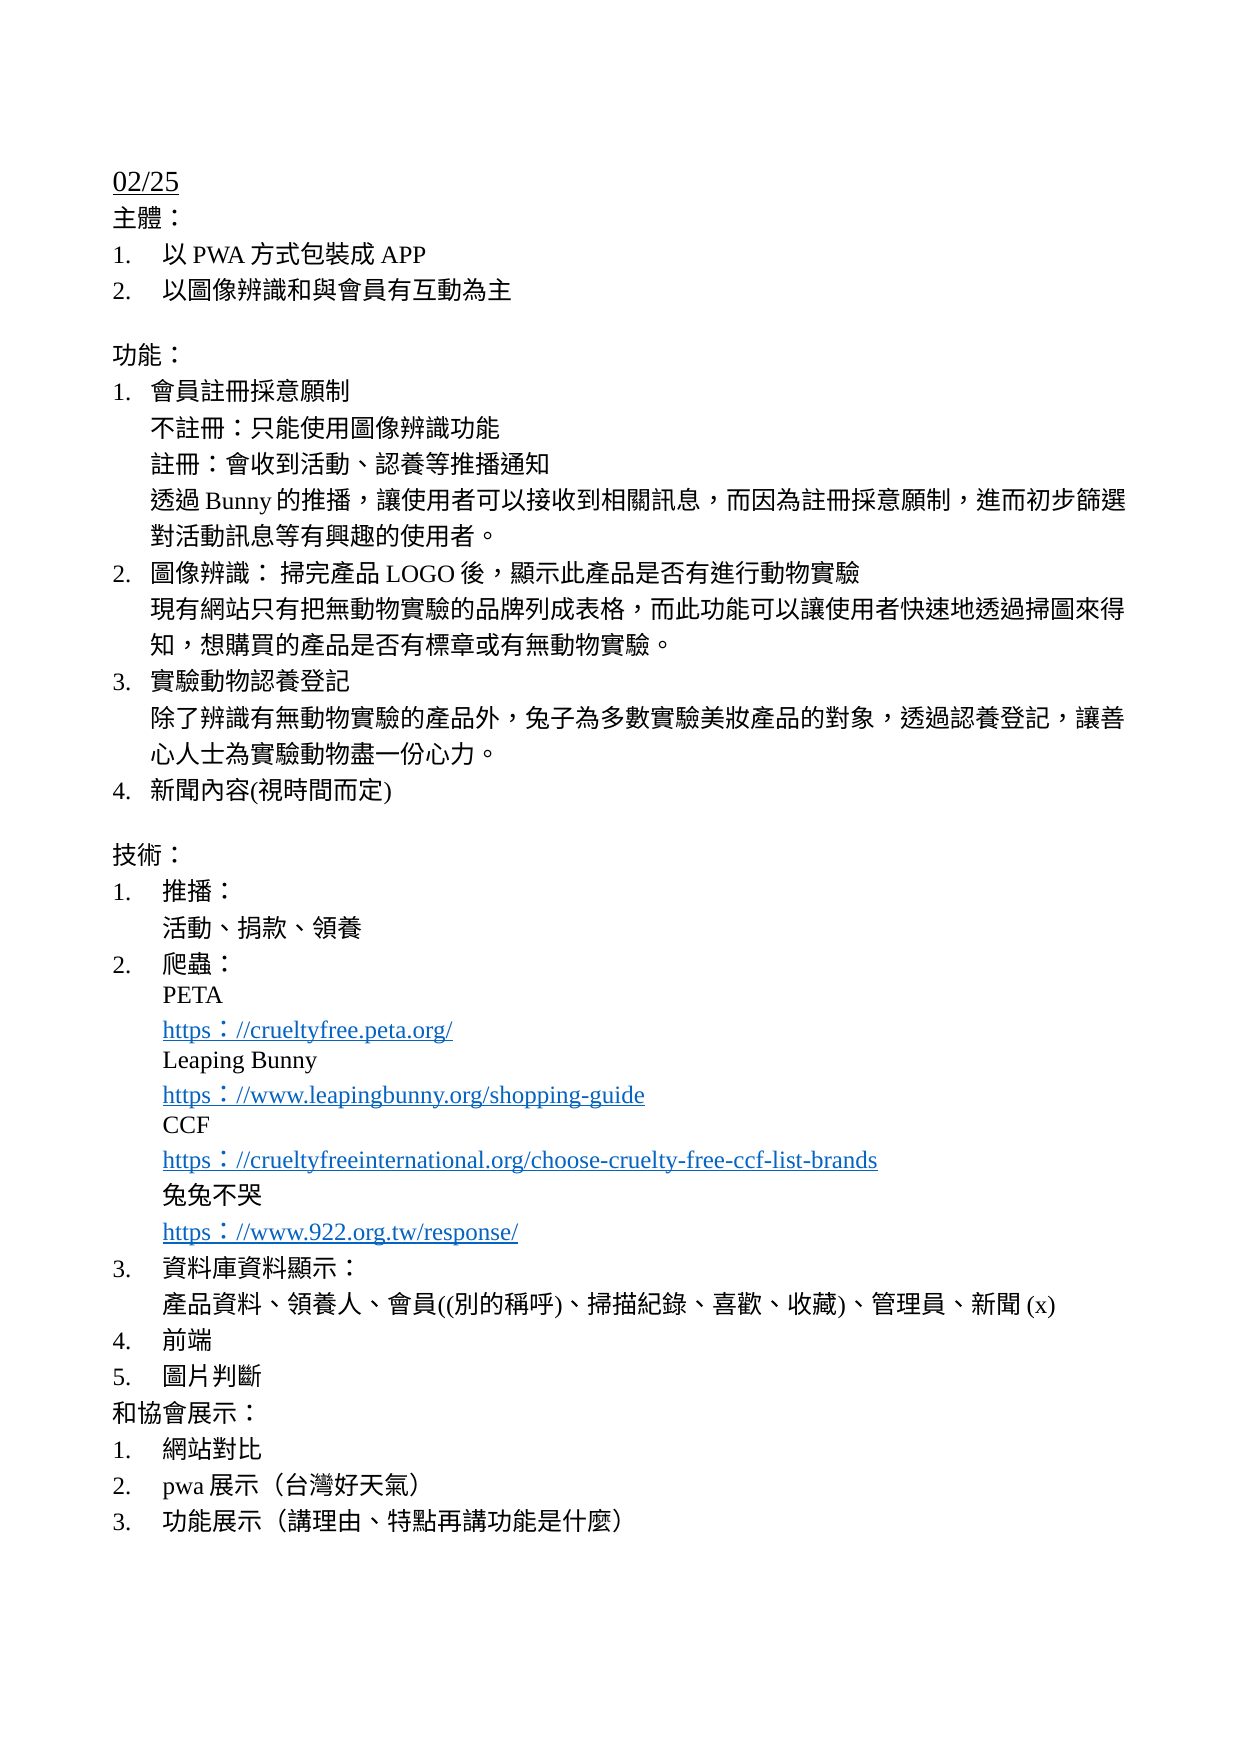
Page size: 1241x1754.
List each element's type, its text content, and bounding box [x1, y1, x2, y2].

list https：//www.leapingbunny.org/shopping-guide [162, 1074, 1128, 1111]
text 功能： [112, 336, 1128, 372]
list 不註冊：只能使用圖像辨識功能 [150, 408, 1128, 444]
list 以圖像辨識和與會員有互動為主 [112, 271, 1128, 307]
list 以PWA方式包裝成APP [112, 234, 1128, 271]
list https：//crueltyfreeinternational.org/choose-cruelty-free-ccf-list-brands [162, 1139, 1128, 1176]
list 資料庫資料顯示： [112, 1248, 1128, 1284]
text 技術： [112, 836, 1128, 872]
text 主體： [112, 198, 1128, 234]
list 功能展示（講理由、特點再講功能是什麼） [112, 1502, 1128, 1538]
list 推播： [112, 872, 1128, 908]
text 和協會展示： [112, 1393, 1128, 1429]
list pwa展示（台灣好天氣） [112, 1466, 1128, 1502]
list 前端 [112, 1321, 1128, 1357]
list Leaping Bunny [162, 1046, 1128, 1074]
list PETA [162, 981, 1128, 1009]
list 現有網站只有把無動物實驗的品牌列成表格，而此功能可以讓使用者快速地透過掃圖來得知，想購買的產品是否有標章或有無動物實驗。 [150, 589, 1128, 662]
list 透過Bunny的推播，讓使用者可以接收到相關訊息，而因為註冊採意願制，進而初步篩選對活動訊息等有興趣的使用者。 [150, 481, 1128, 553]
list 圖片判斷 [112, 1357, 1128, 1393]
list 實驗動物認養登記 [112, 662, 1128, 698]
list https：//www.922.org.tw/response/ [162, 1212, 1128, 1248]
list 圖像辨識： 掃完產品LOGO後，顯示此產品是否有進行動物實驗 [112, 553, 1128, 589]
list 網站對比 [112, 1429, 1128, 1466]
list https：//crueltyfree.peta.org/ [162, 1009, 1128, 1046]
list 新聞內容(視時間而定) [112, 771, 1128, 807]
list 註冊：會收到活動、認養等推播通知 [150, 444, 1128, 481]
list 活動、捐款、領養 [162, 908, 1128, 944]
list 產品資料、領養人、會員((別的稱呼)、掃描紀錄、喜歡、收藏)、管理員、新聞 (x) [162, 1284, 1128, 1321]
text 02/25 [112, 164, 1128, 198]
list CCF [162, 1111, 1128, 1139]
list 會員註冊採意願制 [112, 372, 1128, 408]
list 爬蟲： [112, 944, 1128, 981]
list 兔兔不哭 [162, 1176, 1128, 1212]
list 除了辨識有無動物實驗的產品外，兔子為多數實驗美妝產品的對象，透過認養登記，讓善心人士為實驗動物盡一份心力。 [150, 698, 1128, 771]
